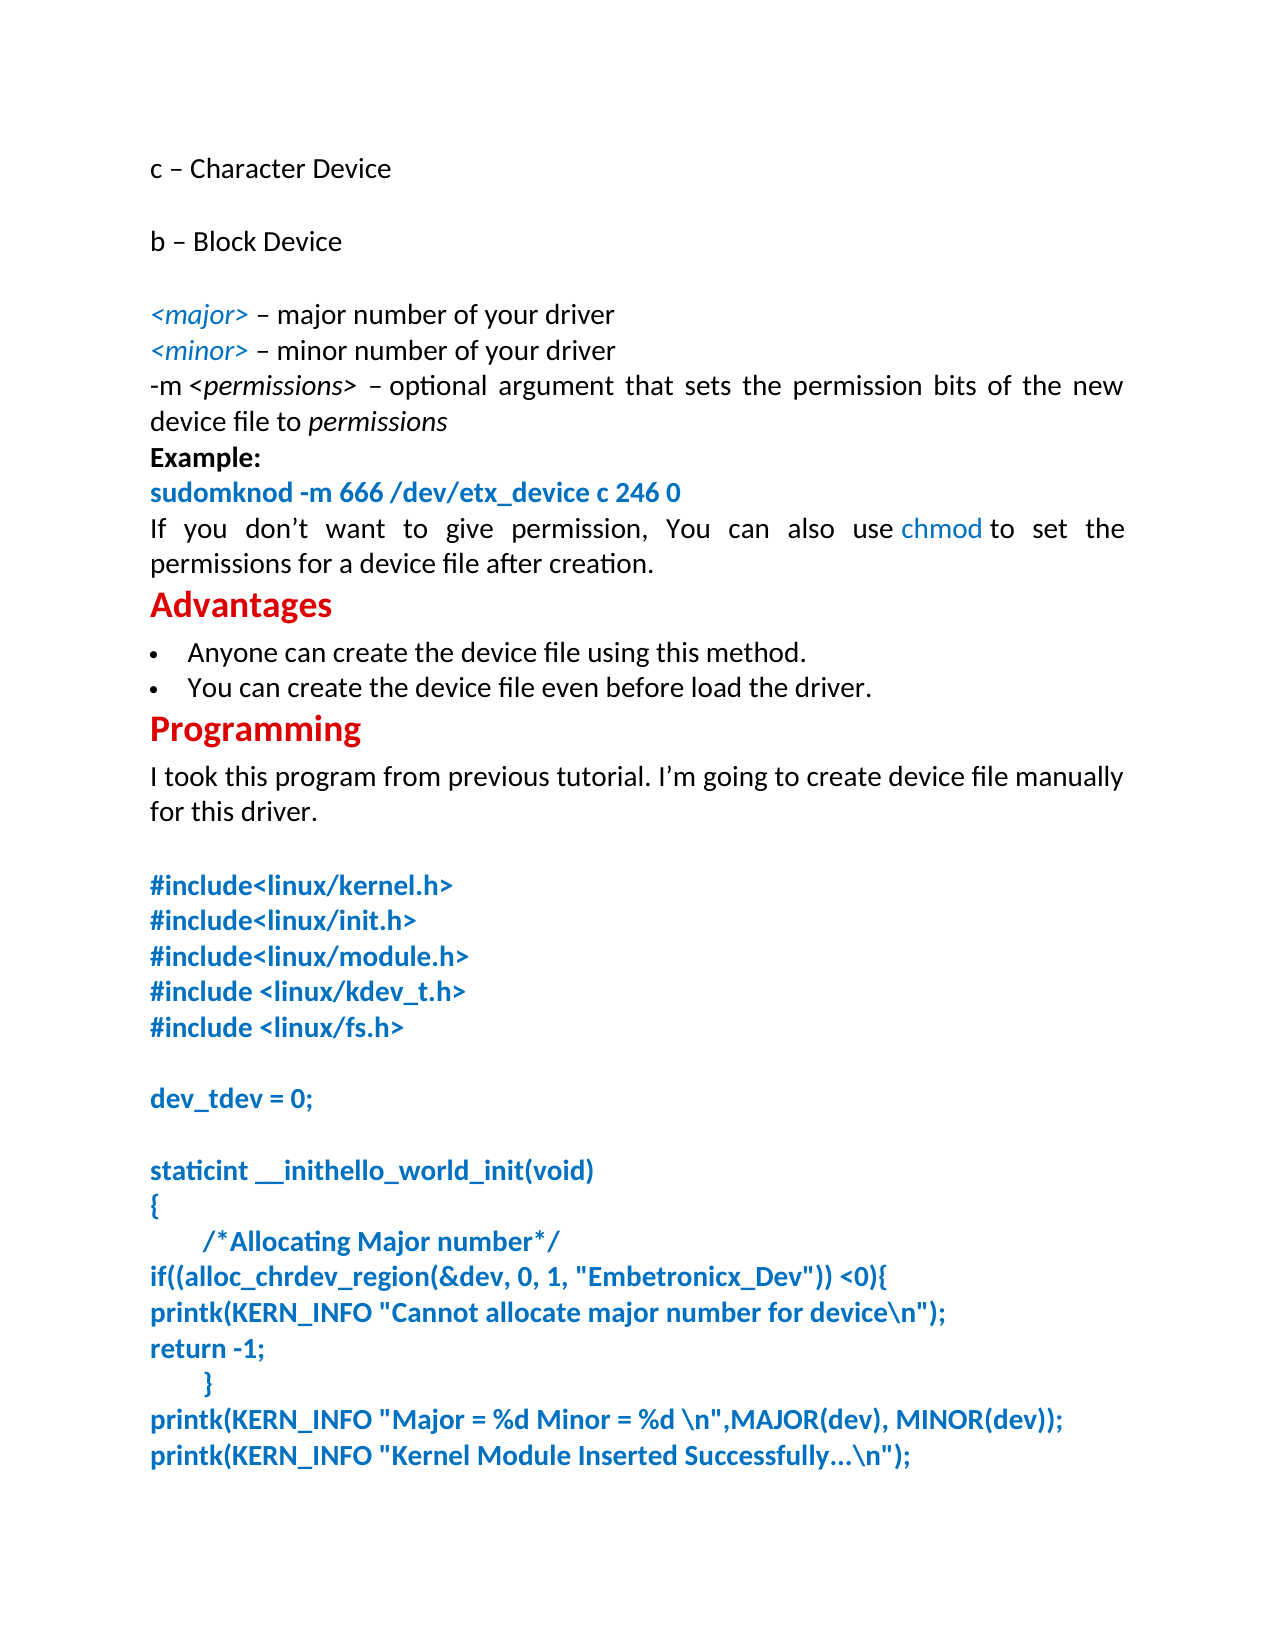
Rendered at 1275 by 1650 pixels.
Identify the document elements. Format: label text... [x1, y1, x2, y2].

text { [150, 1187, 1125, 1223]
text sudomknod -m 666 /dev/etx_device c 246 0 [150, 474, 1125, 510]
text if((alloc_chrdev_region(&dev, 0, 1, "Embetronicx_Dev")) <0){ [150, 1258, 1125, 1294]
text dev_tdev = 0; [150, 1080, 1125, 1116]
text #include <linux/kdev_t.h> [150, 973, 1125, 1009]
subtitle Programming [150, 705, 1125, 751]
text printk(KERN_INFO "Major = %d Minor = %d \n",MAJOR(dev), MINOR(dev)); [150, 1401, 1125, 1437]
subtitle Advantages [150, 581, 1125, 627]
text staticint __inithello_world_init(void) [150, 1152, 1125, 1187]
text /*Allocating Major number*/ [150, 1223, 1125, 1258]
text printk(KERN_INFO "Cannot allocate major number for device\n"); [150, 1294, 1125, 1330]
text <minor> – minor number of your driver [150, 332, 1125, 367]
list Anyone can create the device file using this method. [150, 634, 1125, 669]
text #include<linux/init.h> [150, 902, 1125, 938]
text return -1; [150, 1330, 1125, 1365]
text #include<linux/module.h> [150, 938, 1125, 973]
text c – Character Device [150, 150, 1125, 186]
text b – Block Device [150, 223, 1125, 259]
text printk(KERN_INFO "Kernel Module Inserted Successfully...\n"); [150, 1437, 1125, 1472]
text #include <linux/fs.h> [150, 1009, 1125, 1045]
text -m <permissions> – optional argument that sets the permission bits of the new device file to permissions [150, 367, 1125, 439]
text #include<linux/kernel.h> [150, 867, 1125, 902]
text Example: [150, 439, 1125, 474]
text } [150, 1365, 1125, 1401]
text <major> – major number of your driver [150, 296, 1125, 332]
text If you don’t want to give permission, You can also use chmod to set the permissions for a device file after creation. [150, 510, 1125, 581]
text I took this program from previous tutorial. I’m going to create device file manually for this driver. [150, 758, 1125, 829]
list You can create the device file even before load the driver. [150, 669, 1125, 705]
